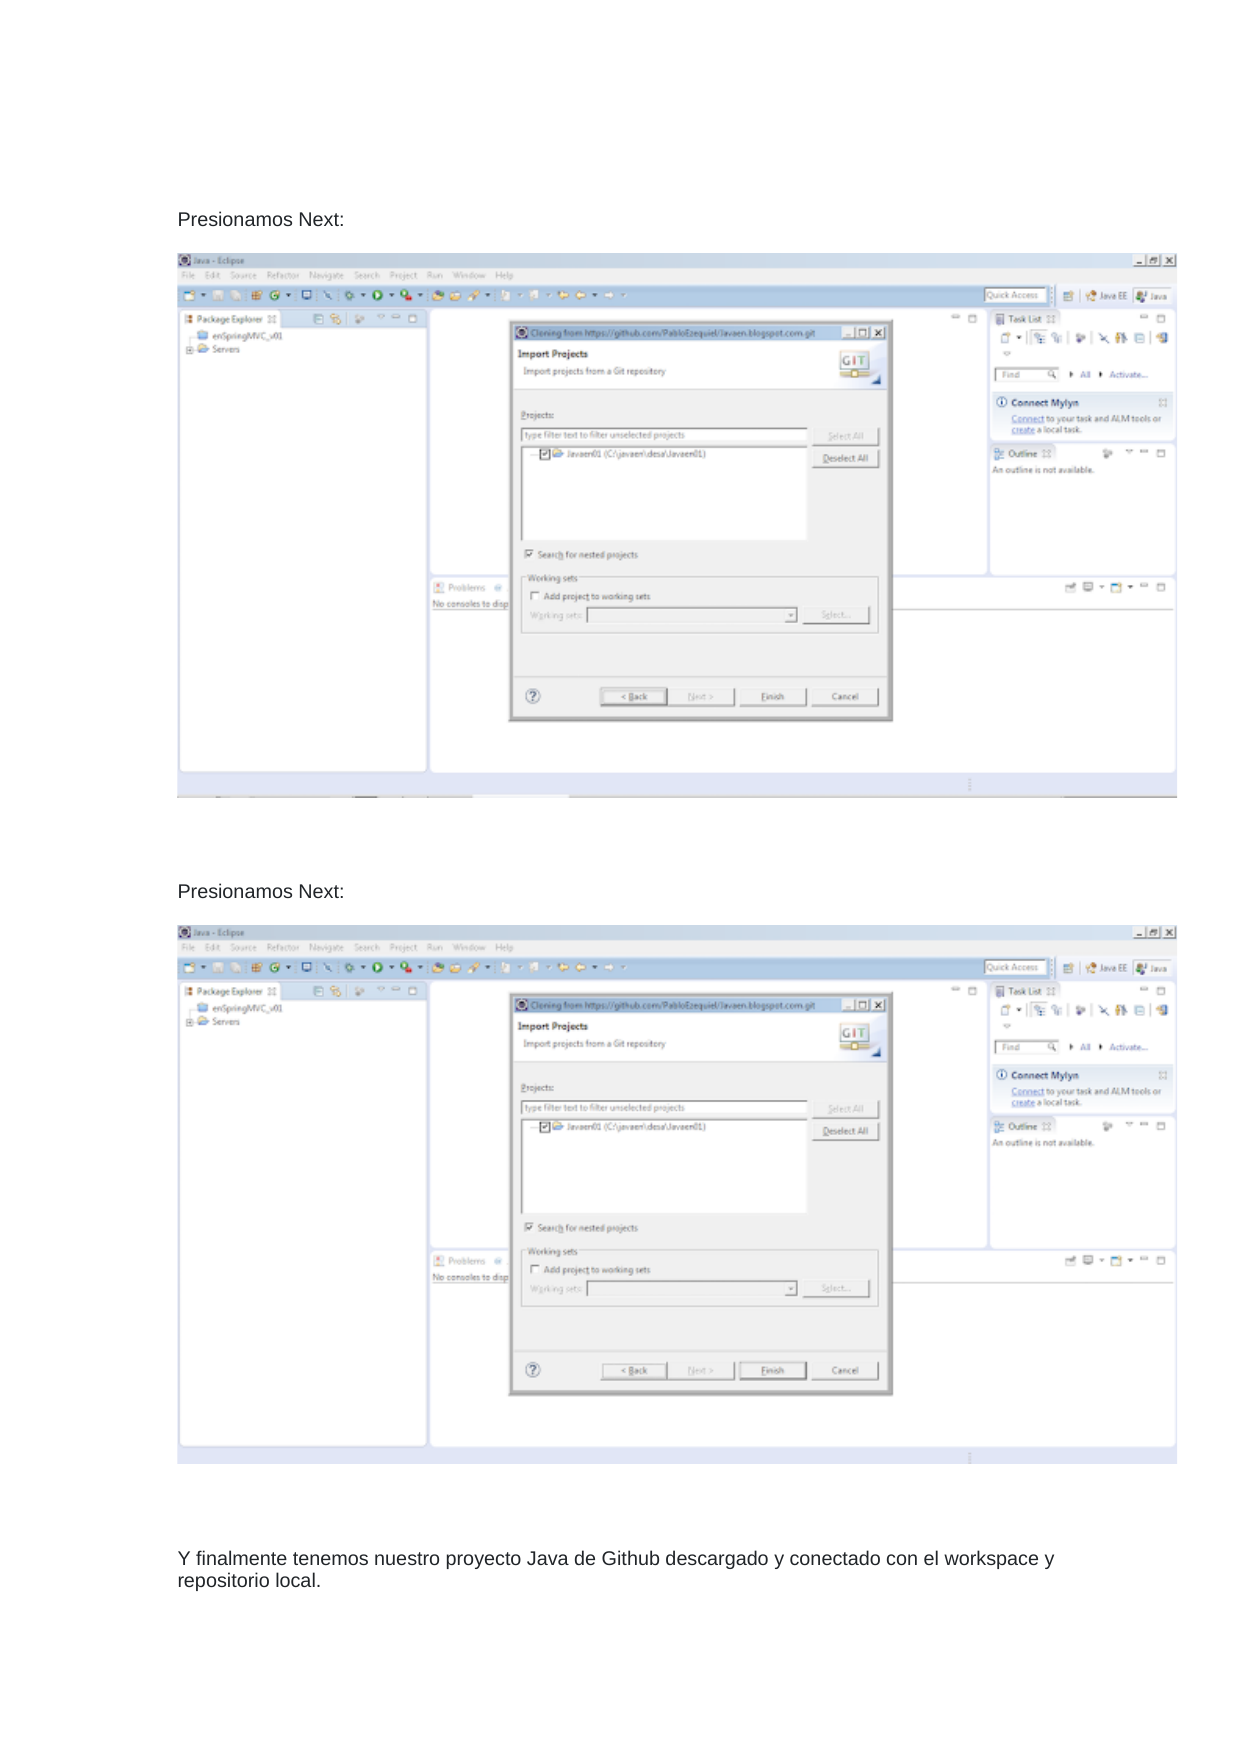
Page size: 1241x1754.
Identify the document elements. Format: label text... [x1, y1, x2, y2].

text Y finalmente tenemos nuestro proyecto Java de Github descargado y conectado con el workspace y repositorio local. [177, 1546, 1063, 1592]
text Presionamos Next: [177, 880, 1063, 903]
text Presionamos Next: [177, 208, 1063, 231]
picture [177, 253, 1178, 798]
picture [177, 925, 1178, 1464]
